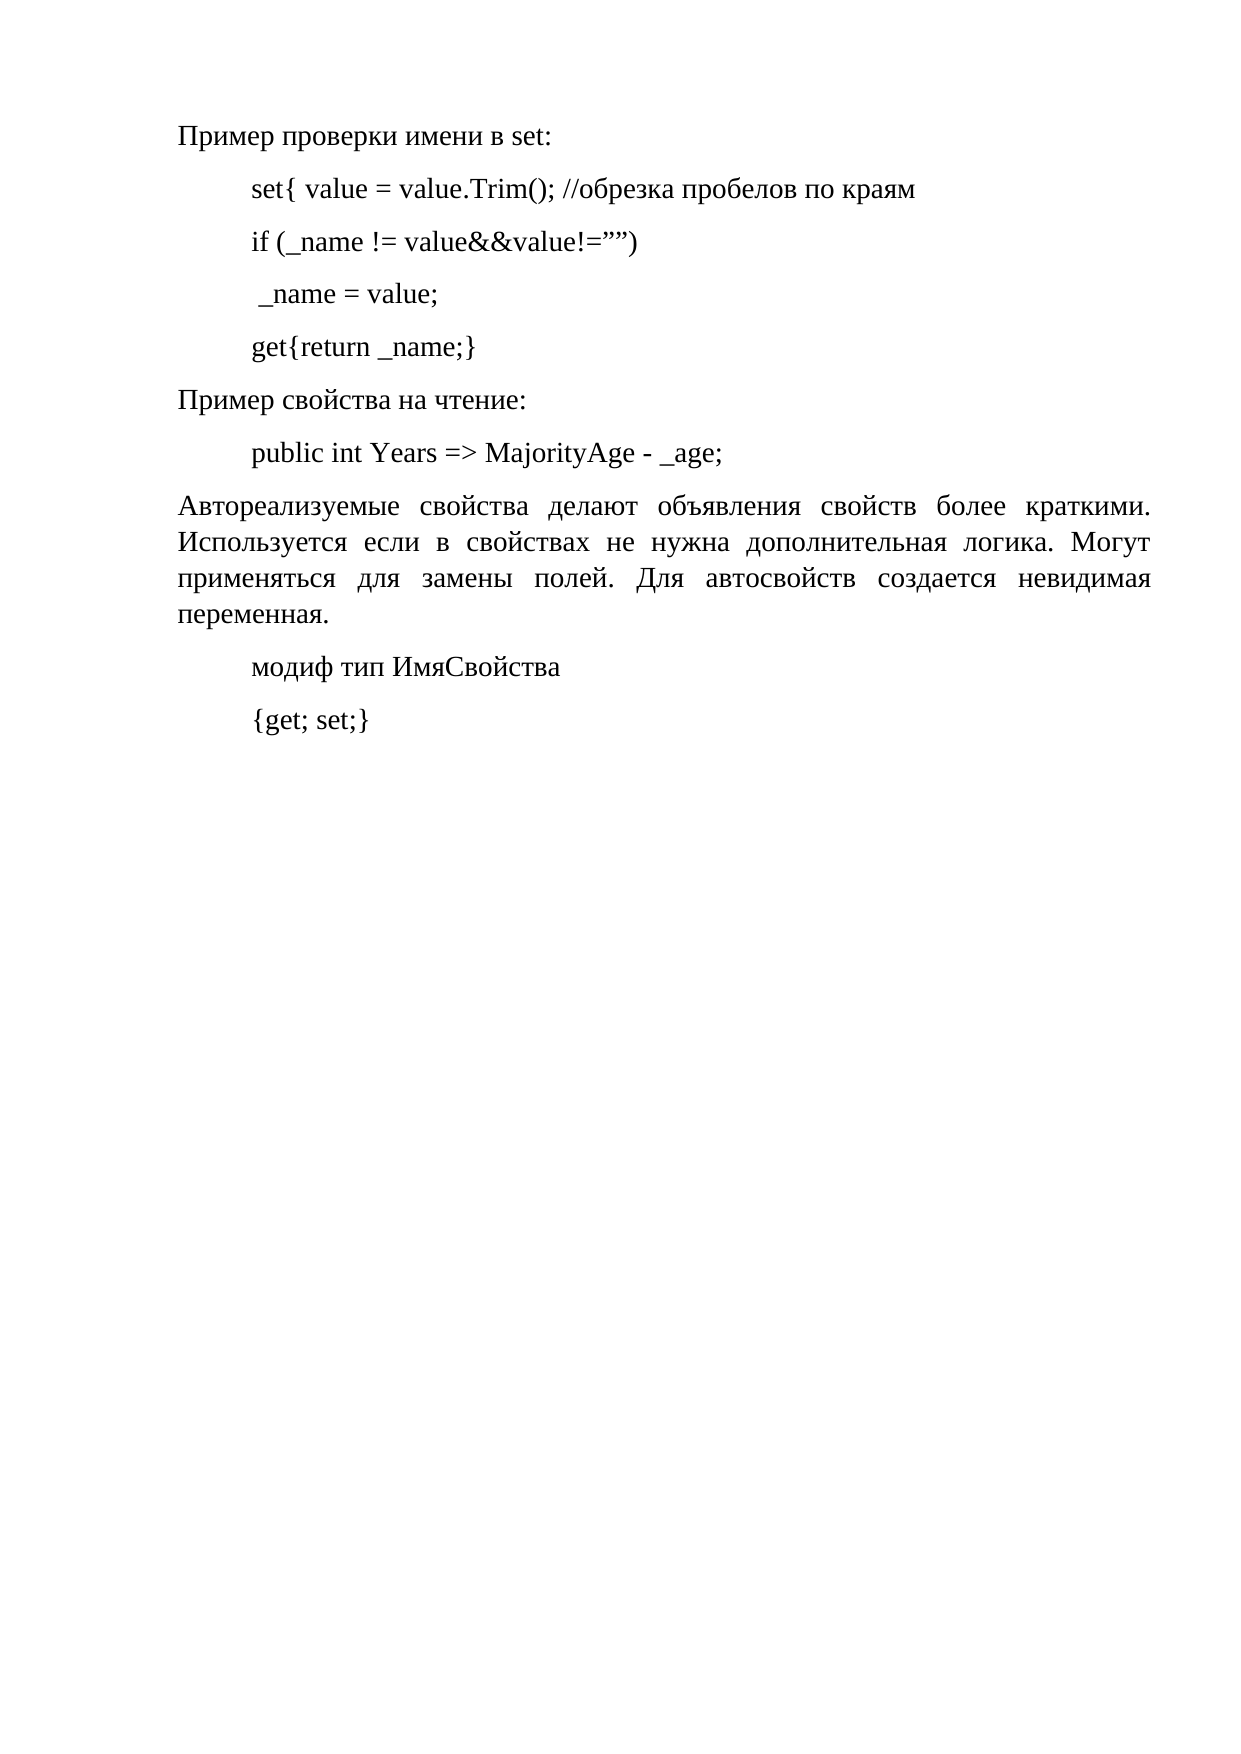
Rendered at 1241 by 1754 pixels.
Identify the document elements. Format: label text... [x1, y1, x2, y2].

text модиф тип ИмяСвойства [251, 649, 1152, 683]
text Пример проверки имени в set: [177, 118, 1152, 152]
text set{ value = value.Trim(); //обрезка пробелов по краям [251, 171, 1152, 204]
text _name = value; [251, 277, 1152, 310]
text Автореализуемые свойства делают объявления свойств более краткими. Используется если в свойствах не нужна дополнительная логика. Могут применяться для замены полей. Для автосвойств создается невидимая переменная. [177, 488, 1152, 630]
text public int Years => MajorityAge - _age; [251, 435, 1152, 468]
text Пример свойства на чтение: [177, 382, 1152, 416]
text if (_name != value&&value!=””) [251, 224, 1152, 257]
text {get; set;} [251, 702, 1152, 735]
text get{return _name;} [251, 329, 1152, 363]
